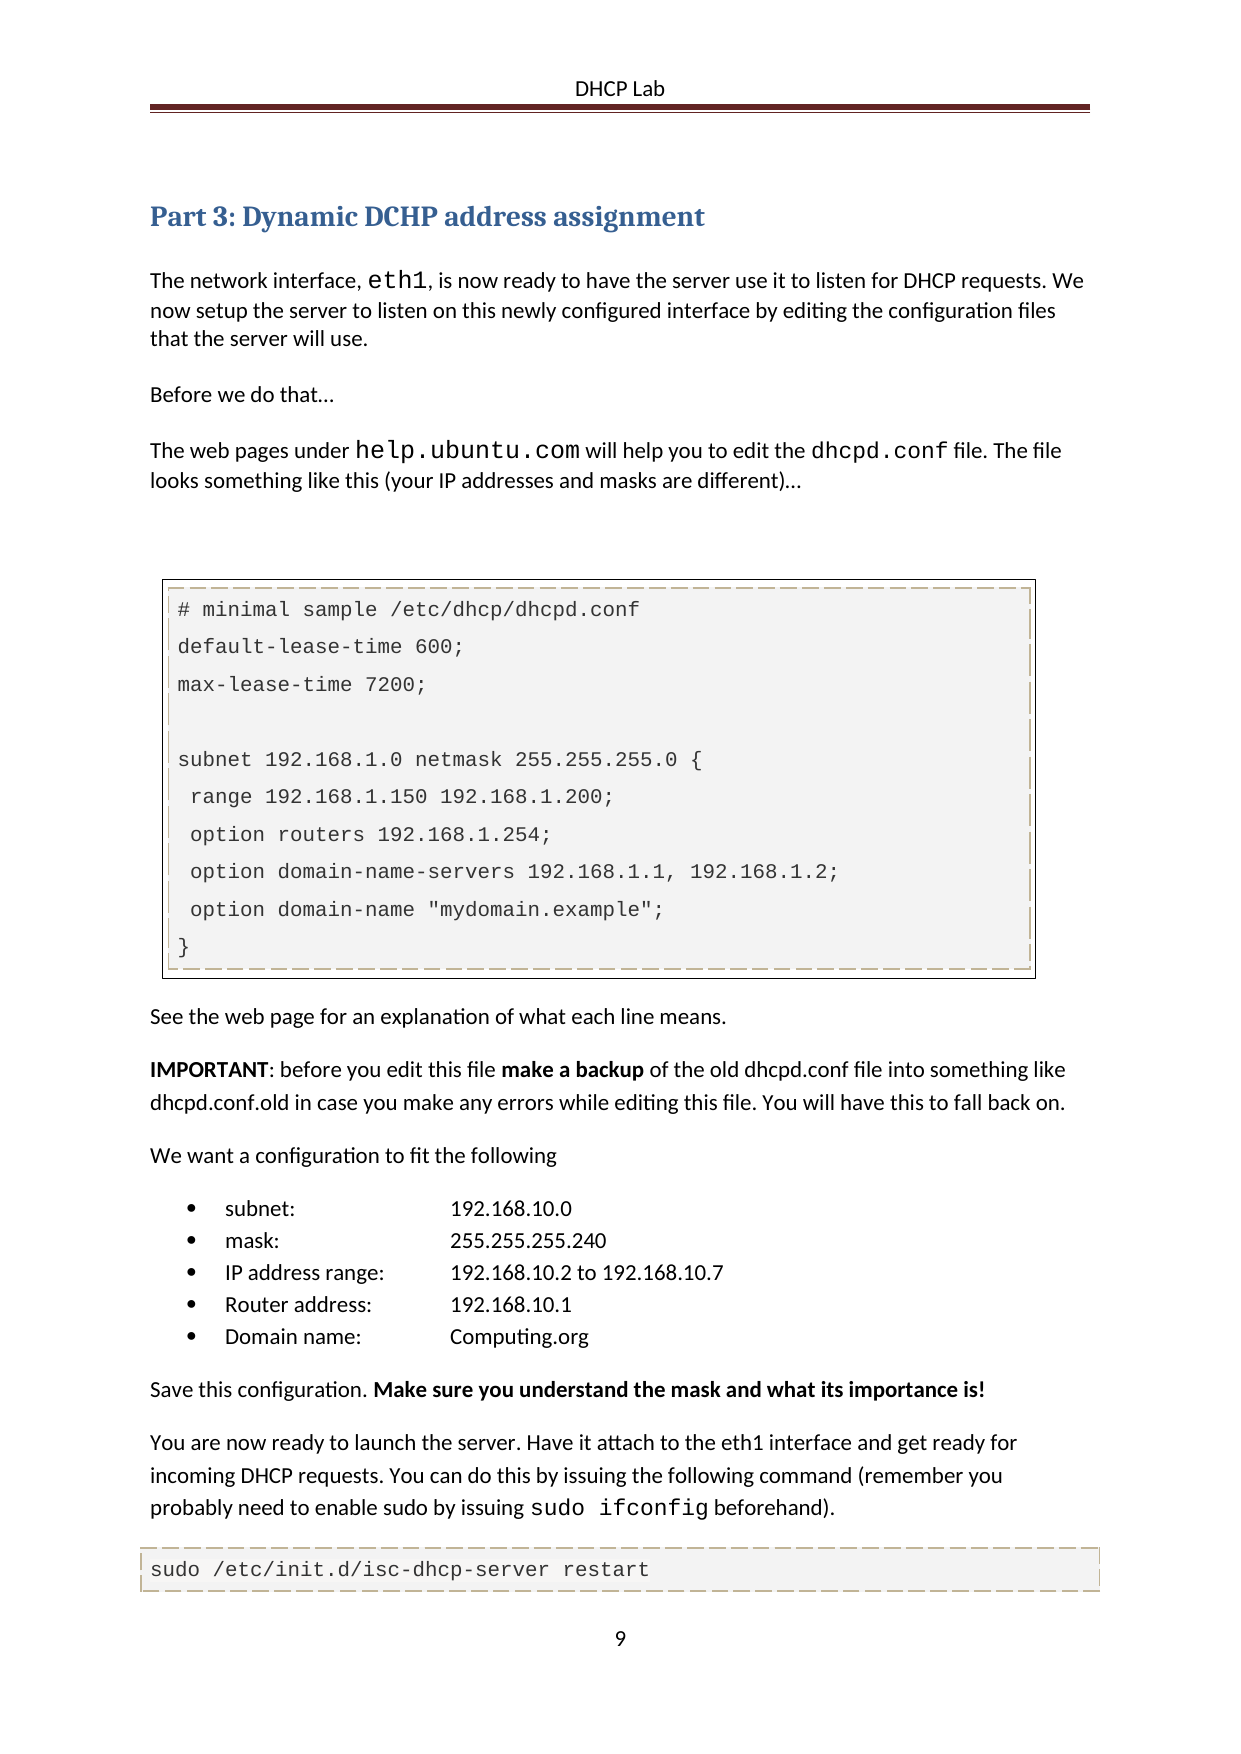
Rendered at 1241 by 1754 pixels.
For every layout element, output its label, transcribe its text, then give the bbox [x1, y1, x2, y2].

text sudo /etc/init.d/isc-dhcp-server restart [140, 1547, 1100, 1592]
list Router address: 192.168.10.1 [187, 1290, 1090, 1318]
text See the web page for an explanation of what each line means. [150, 1002, 1090, 1031]
list Domain name: Computing.org [187, 1322, 1090, 1351]
text The web pages under help.ubuntu.com will help you to edit the dhcpd.conf file. The file looks something like this (your IP addresses and masks are different)… [150, 436, 1090, 494]
text Before we do that… [150, 380, 1090, 408]
list subnet: 192.168.10.0 [187, 1194, 1090, 1222]
list IP address range: 192.168.10.2 to 192.168.10.7 [187, 1258, 1090, 1286]
subtitle Part 3: Dynamic DCHP address assignment [150, 200, 1090, 233]
list mask: 255.255.255.240 [187, 1226, 1090, 1254]
text You are now ready to launch the server. Have it attach to the eth1 interface and get ready for incoming DHCP requests. You can do this by issuing the following command (remember you probably need to enable sudo by issuing sudo ifconfig beforehand). [150, 1428, 1090, 1522]
text Save this configuration. Make sure you understand the mask and what its importance is! [150, 1376, 1090, 1403]
text We want a configuration to fit the following [150, 1141, 1090, 1169]
text IMPORTANT: before you edit this file make a backup of the old dhcpd.conf file into something like dhcpd.conf.old in case you make any errors while editing this file. You will have this to fall back on. [150, 1056, 1090, 1116]
text The network interface, eth1, is now ready to have the server use it to listen for DHCP requests. We now setup the server to listen on this newly configured interface by editing the configuration files that the server will use. [150, 267, 1090, 352]
